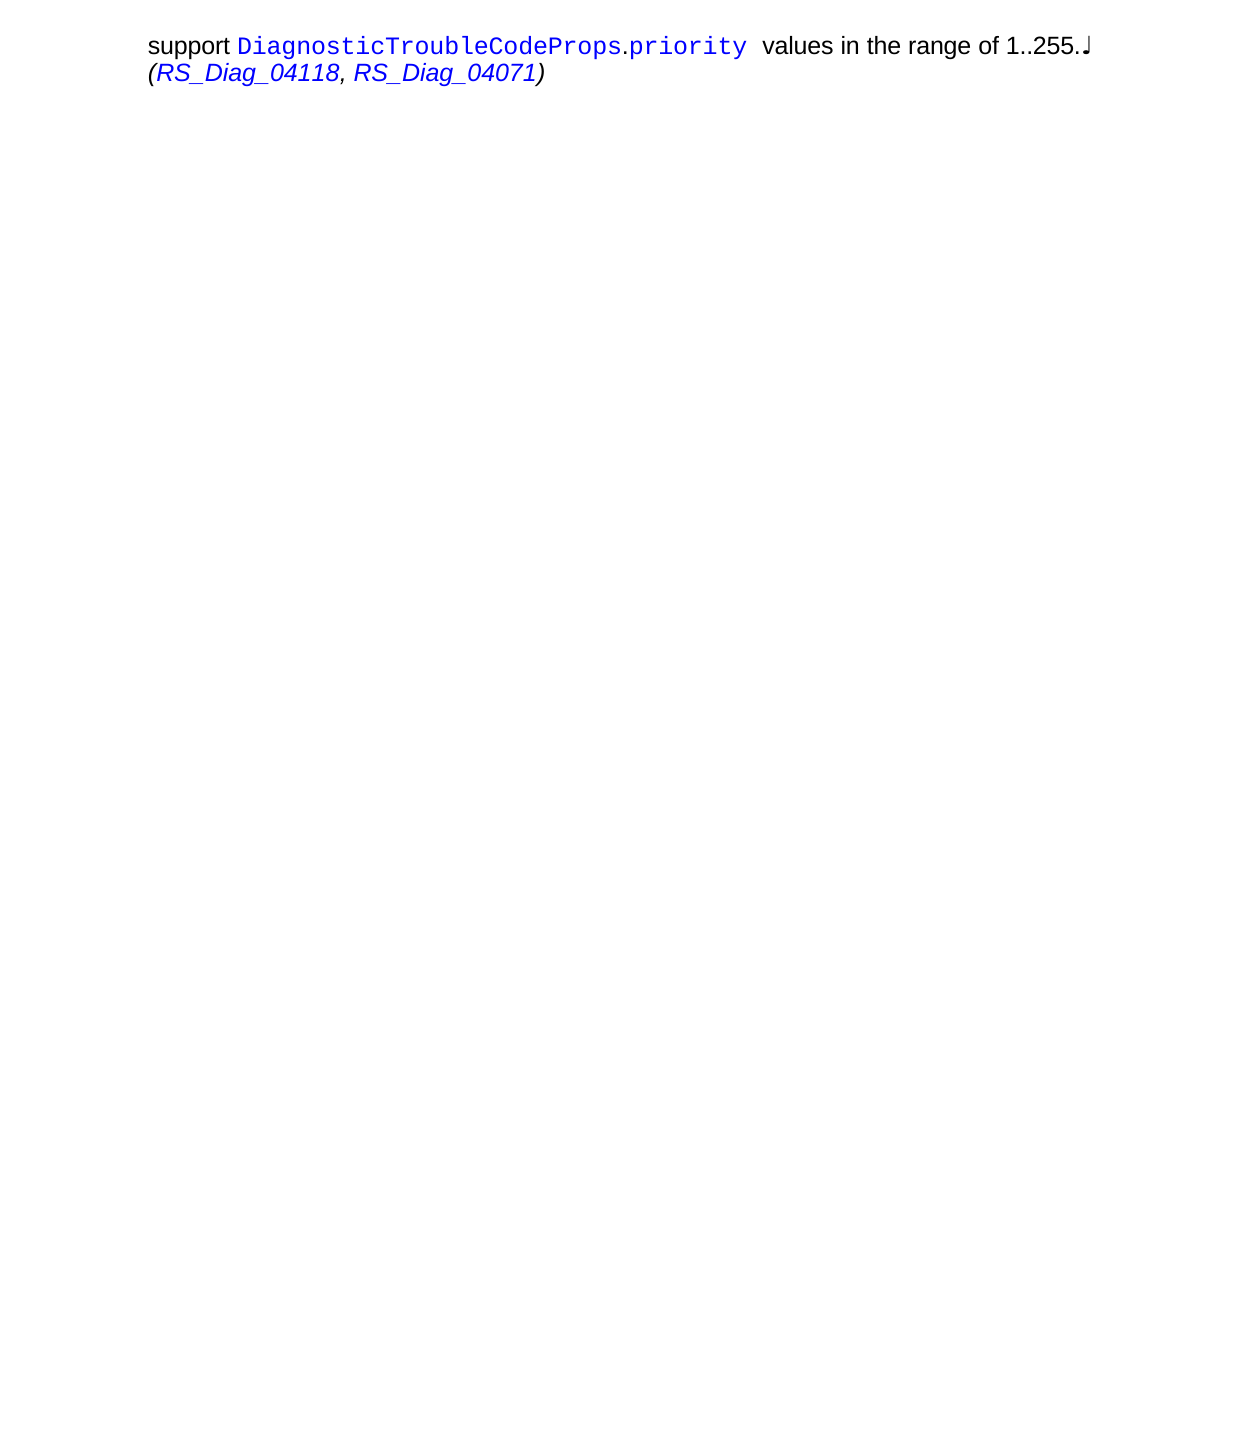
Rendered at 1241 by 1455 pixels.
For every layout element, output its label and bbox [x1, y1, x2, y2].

text [148, 29, 1093, 87]
